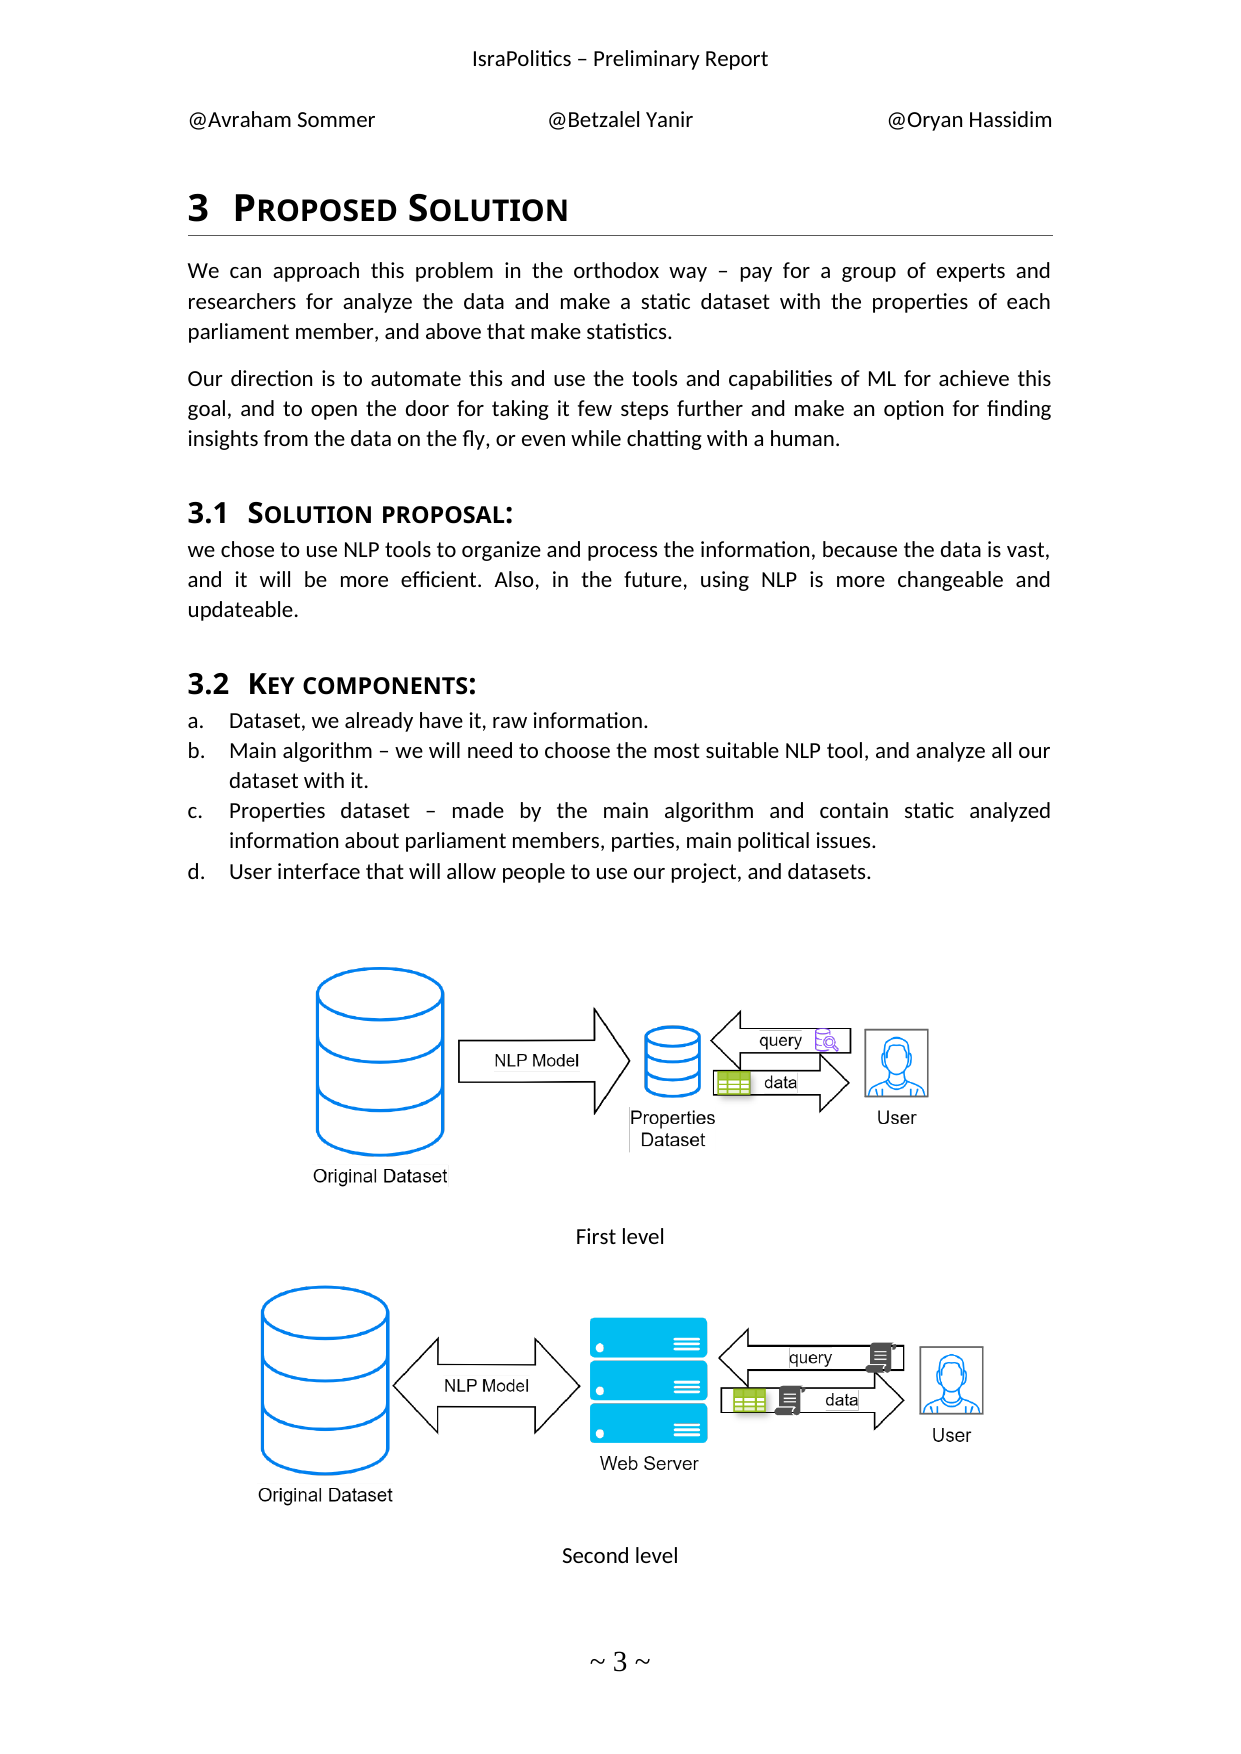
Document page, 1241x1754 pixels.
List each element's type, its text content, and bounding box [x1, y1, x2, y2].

list Main algorithm – we will need to choose the most suitable NLP tool, and analyze all our dataset with it. [187, 736, 1053, 794]
picture [296, 950, 944, 1204]
text Our direction is to automate this and use the tools and capabilities of ML for achieve this goal, and to open the door for taking it few steps further and make an option for finding insights from the data on the fly, or even while chatting with a human. [187, 364, 1053, 452]
list Dataset, we already have it, raw information. [187, 706, 1053, 734]
list Properties dataset – made by the main algorithm and contain static analyzed information about parliament members, parties, main political issues. [187, 796, 1053, 855]
text We can approach this problem in the orthodox way – pay for a group of experts and researchers for analyze the data and make a static dataset with the properties of each parliament member, and above that make statistics. [187, 257, 1053, 345]
subtitle Proposed Solution [187, 182, 1053, 236]
picture [242, 1269, 999, 1523]
subtitle Key components: [187, 663, 1053, 703]
text we chose to use NLP tools to organize and process the information, because the data is vast, and it will be more efficient. Also, in the future, using NLP is more changeable and updateable. [187, 535, 1053, 623]
subtitle Solution proposal: [187, 492, 1053, 532]
list User interface that will allow people to use our project, and datasets. [187, 857, 1053, 885]
text Second level [187, 1541, 1053, 1569]
text First level [187, 1222, 1053, 1250]
